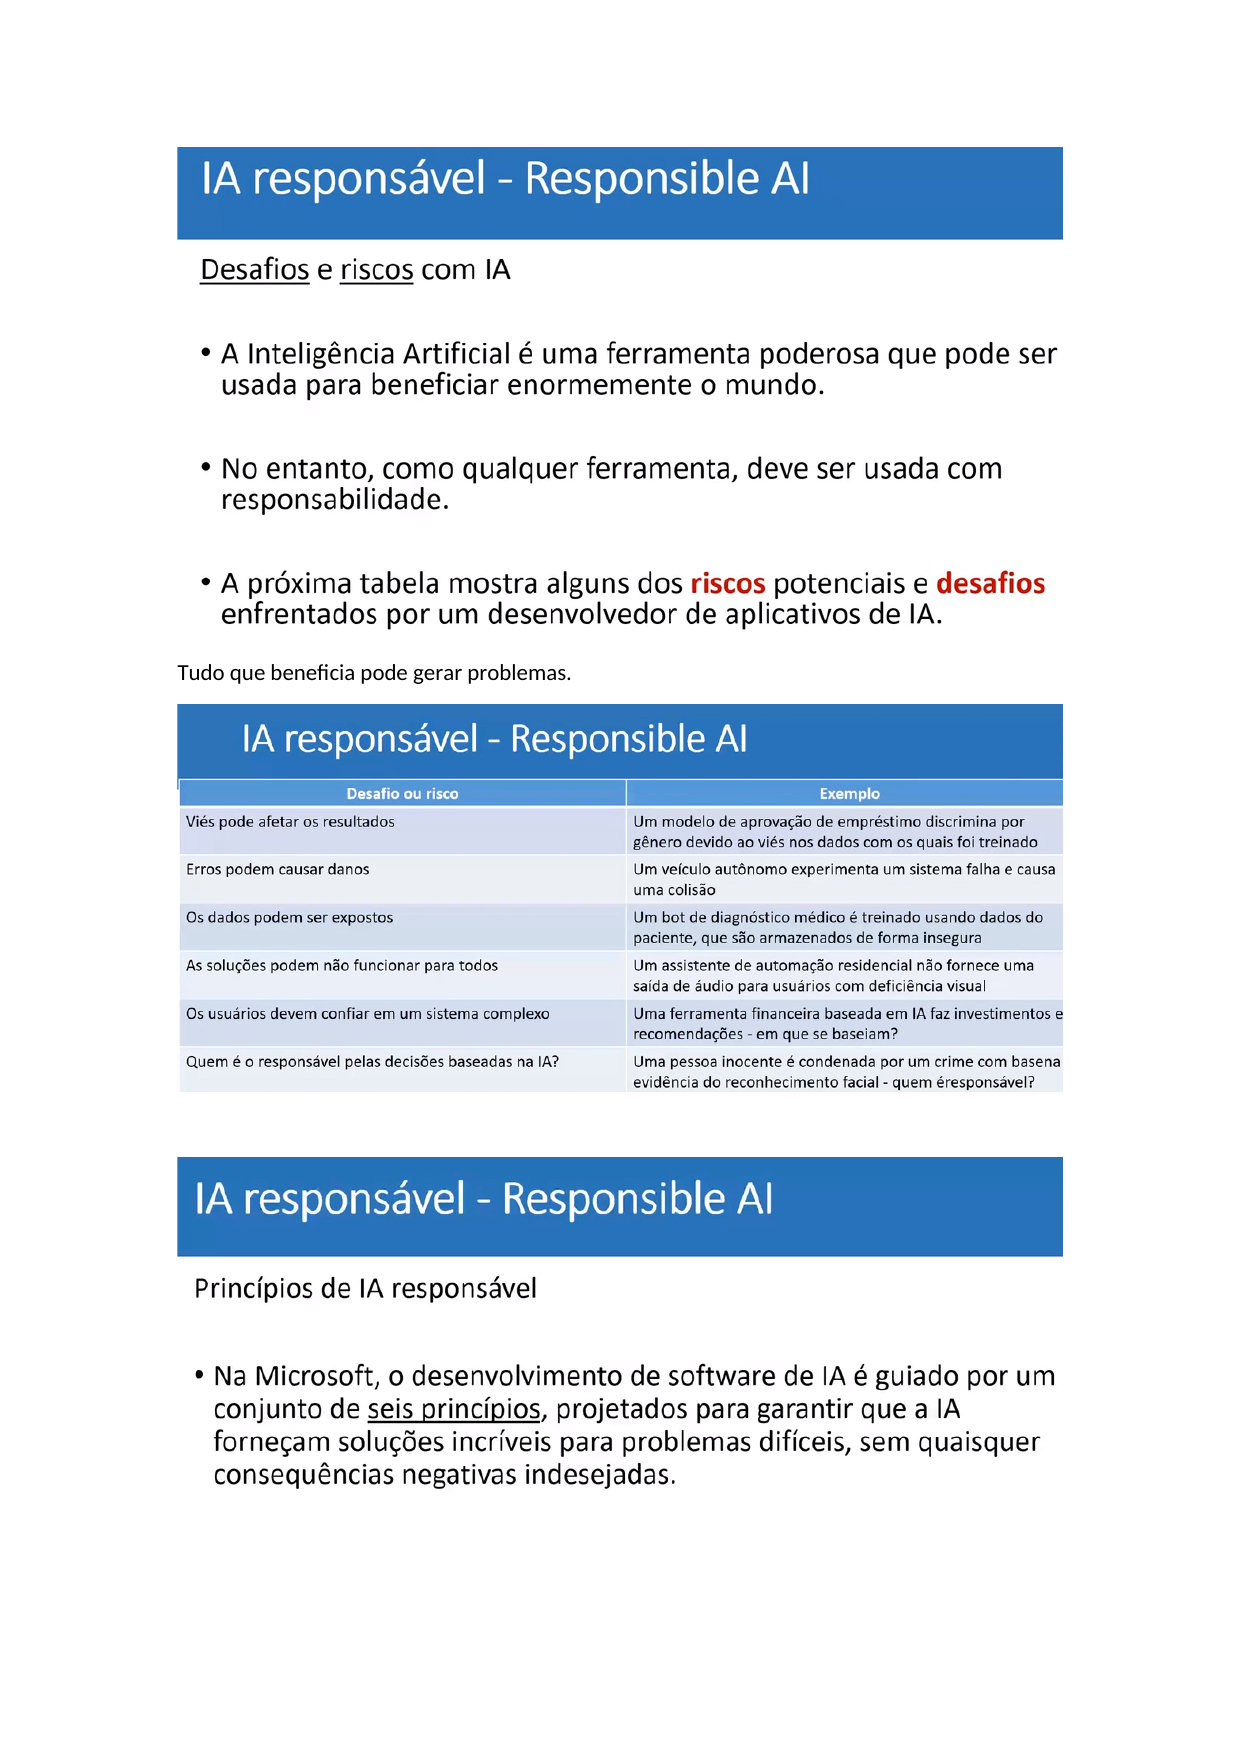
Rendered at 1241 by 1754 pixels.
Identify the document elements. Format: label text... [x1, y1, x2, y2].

text Tudo que beneficia pode gerar problemas. [177, 658, 1063, 686]
